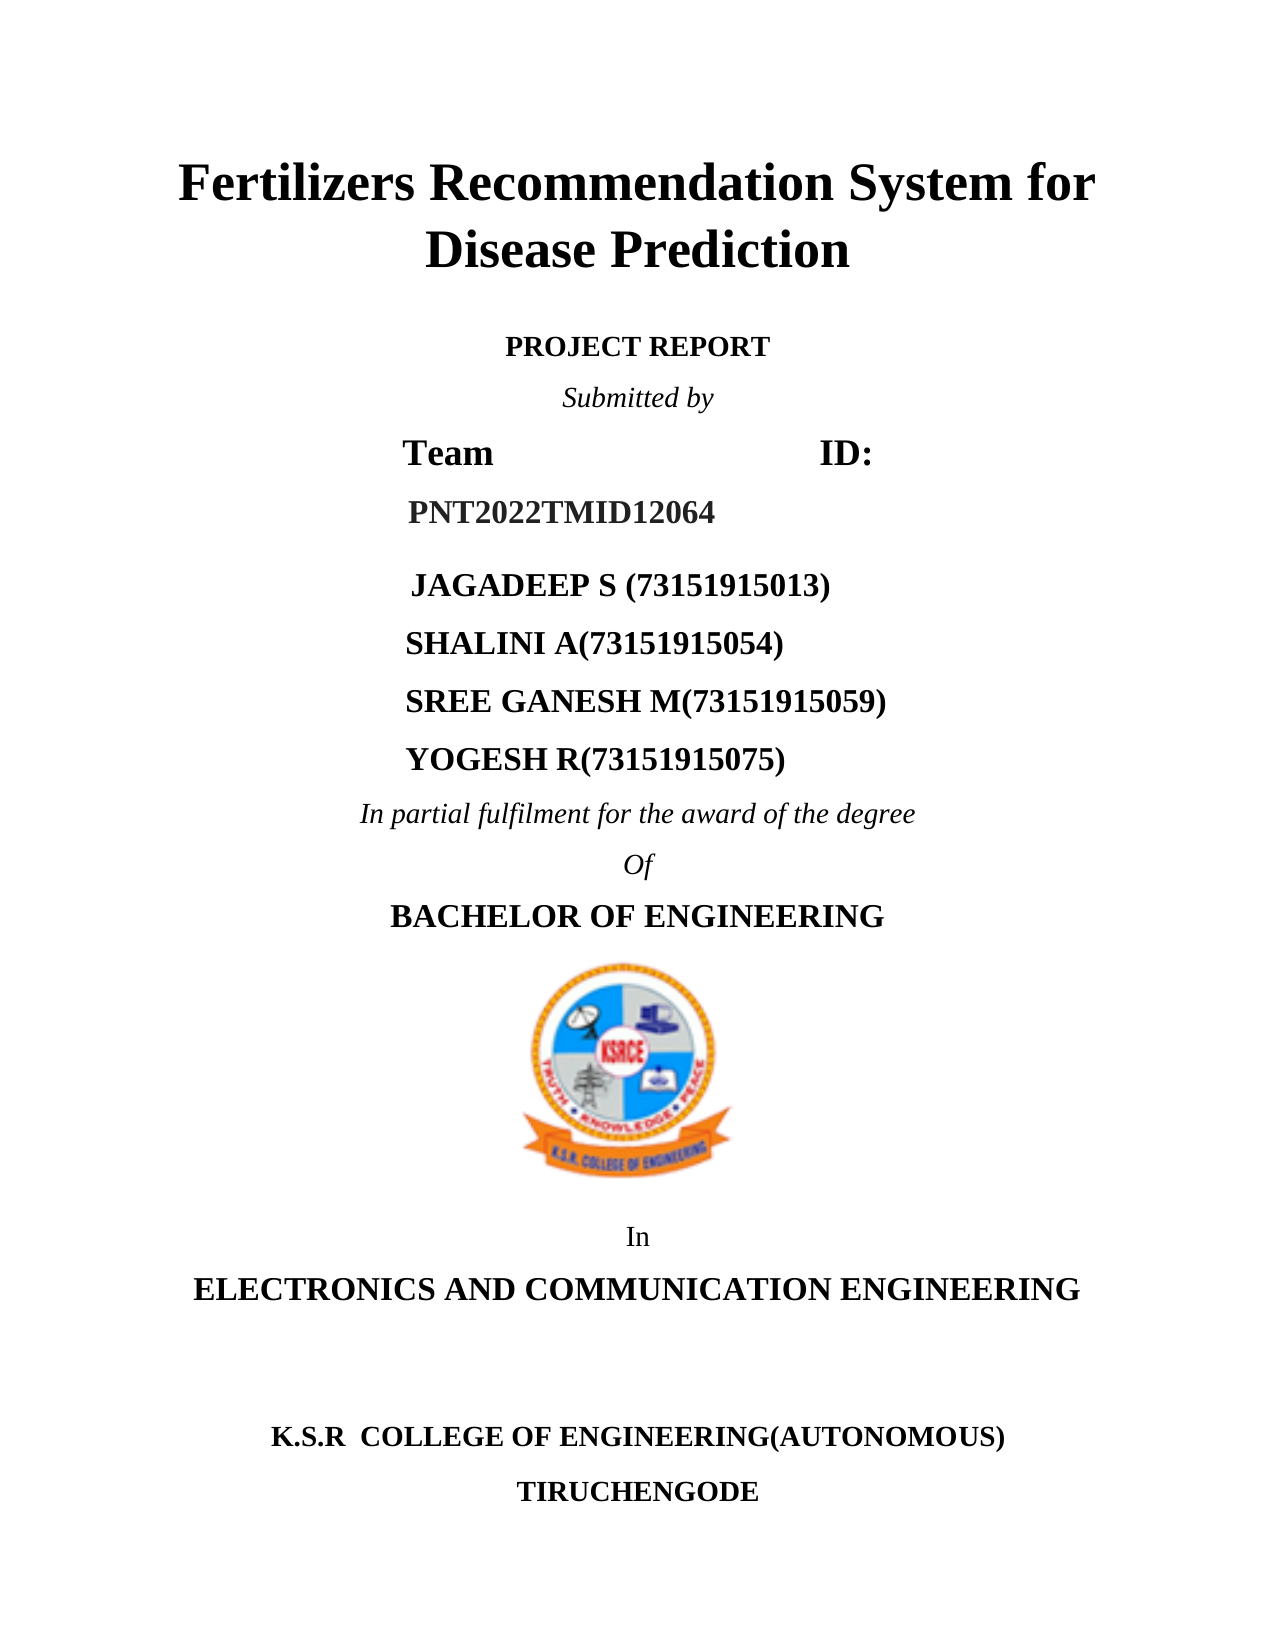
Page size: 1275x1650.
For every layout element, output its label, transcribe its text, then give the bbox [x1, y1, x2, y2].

subtitle PROJECT REPORT [178, 329, 1097, 363]
text K.S.R COLLEGE OF ENGINEERING(AUTONOMOUS) [178, 1419, 1098, 1453]
text SHALINI A(73151915054) [372, 623, 903, 661]
text TIRUCHENGODE [178, 1474, 1098, 1507]
text SREE GANESH M(73151915059) [372, 681, 903, 719]
subtitle Team ID: PNT2022TMID12064 [402, 431, 873, 530]
subtitle ELECTRONICS AND COMMUNICATION ENGINEERING [177, 1269, 1097, 1308]
text In partial fulfilment for the award of the degree Of [359, 797, 915, 881]
text In [178, 1219, 1097, 1253]
picture [506, 947, 760, 1194]
text YOGESH R(73151915075) [372, 739, 903, 777]
subtitle BACHELOR OF ENGINEERING [178, 897, 1097, 935]
subtitle JAGADEEP S (73151915013) [402, 566, 873, 604]
title Fertilizers Recommendation System for Disease Prediction [178, 150, 1097, 279]
text Submitted by [178, 380, 1097, 414]
